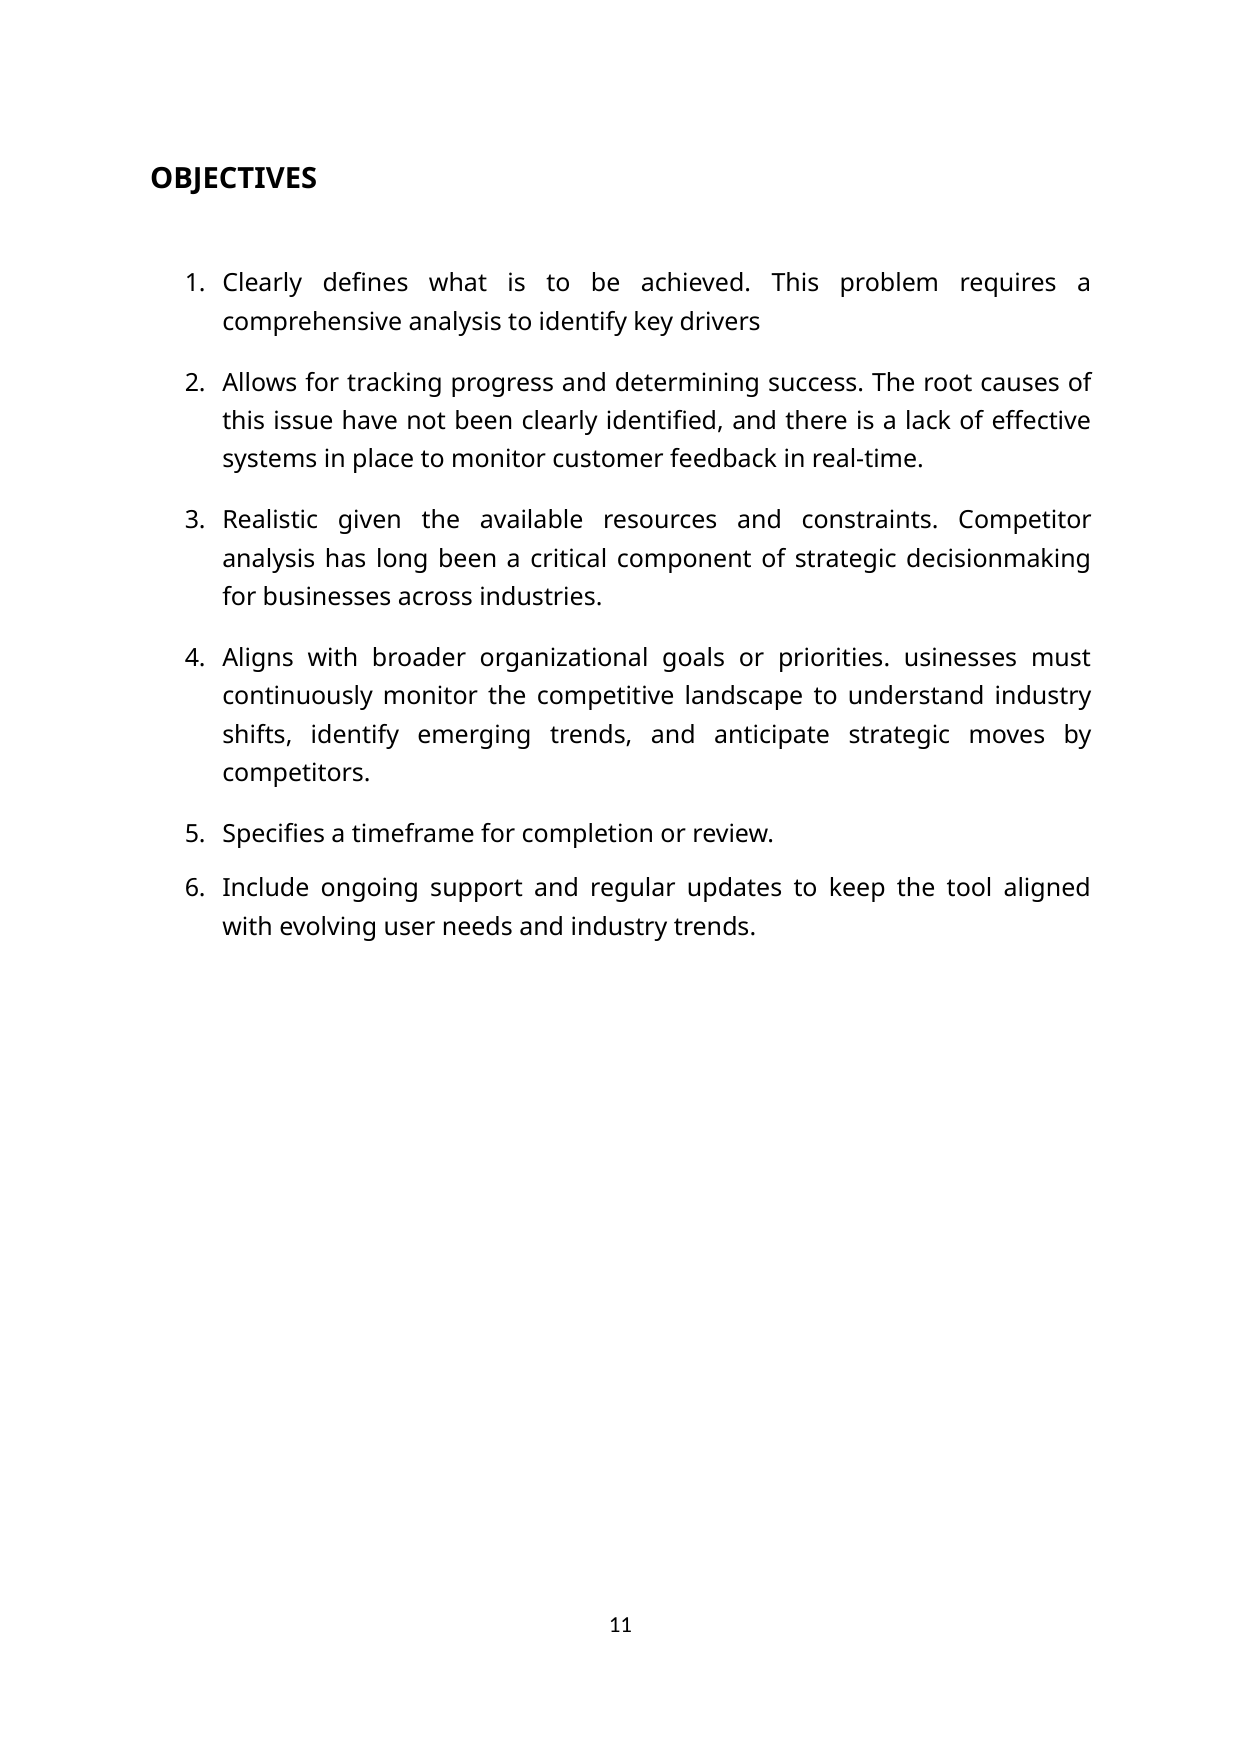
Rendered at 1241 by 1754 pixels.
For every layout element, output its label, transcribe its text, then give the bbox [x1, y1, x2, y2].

list Allows for tracking progress and determining success. The root causes of this issue have not been clearly identified, and there is a lack of effective systems in place to monitor customer feedback in real-time. [184, 364, 1092, 475]
list Include ongoing support and regular updates to keep the tool aligned with evolving user needs and industry trends. [184, 870, 1092, 942]
list Specifies a timeframe for completion or review. [184, 816, 1092, 849]
list Clearly defines what is to be achieved. This problem requires a comprehensive analysis to identify key drivers [184, 265, 1092, 338]
list Realistic given the available resources and constraints. Competitor analysis has long been a critical component of strategic decisionmaking for businesses across industries. [184, 502, 1092, 613]
list Aligns with broader organizational goals or priorities. usinesses must continuously monitor the competitive landscape to understand industry shifts, identify emerging trends, and anticipate strategic moves by competitors. [184, 639, 1092, 789]
subtitle OBJECTIVES [150, 157, 1090, 197]
